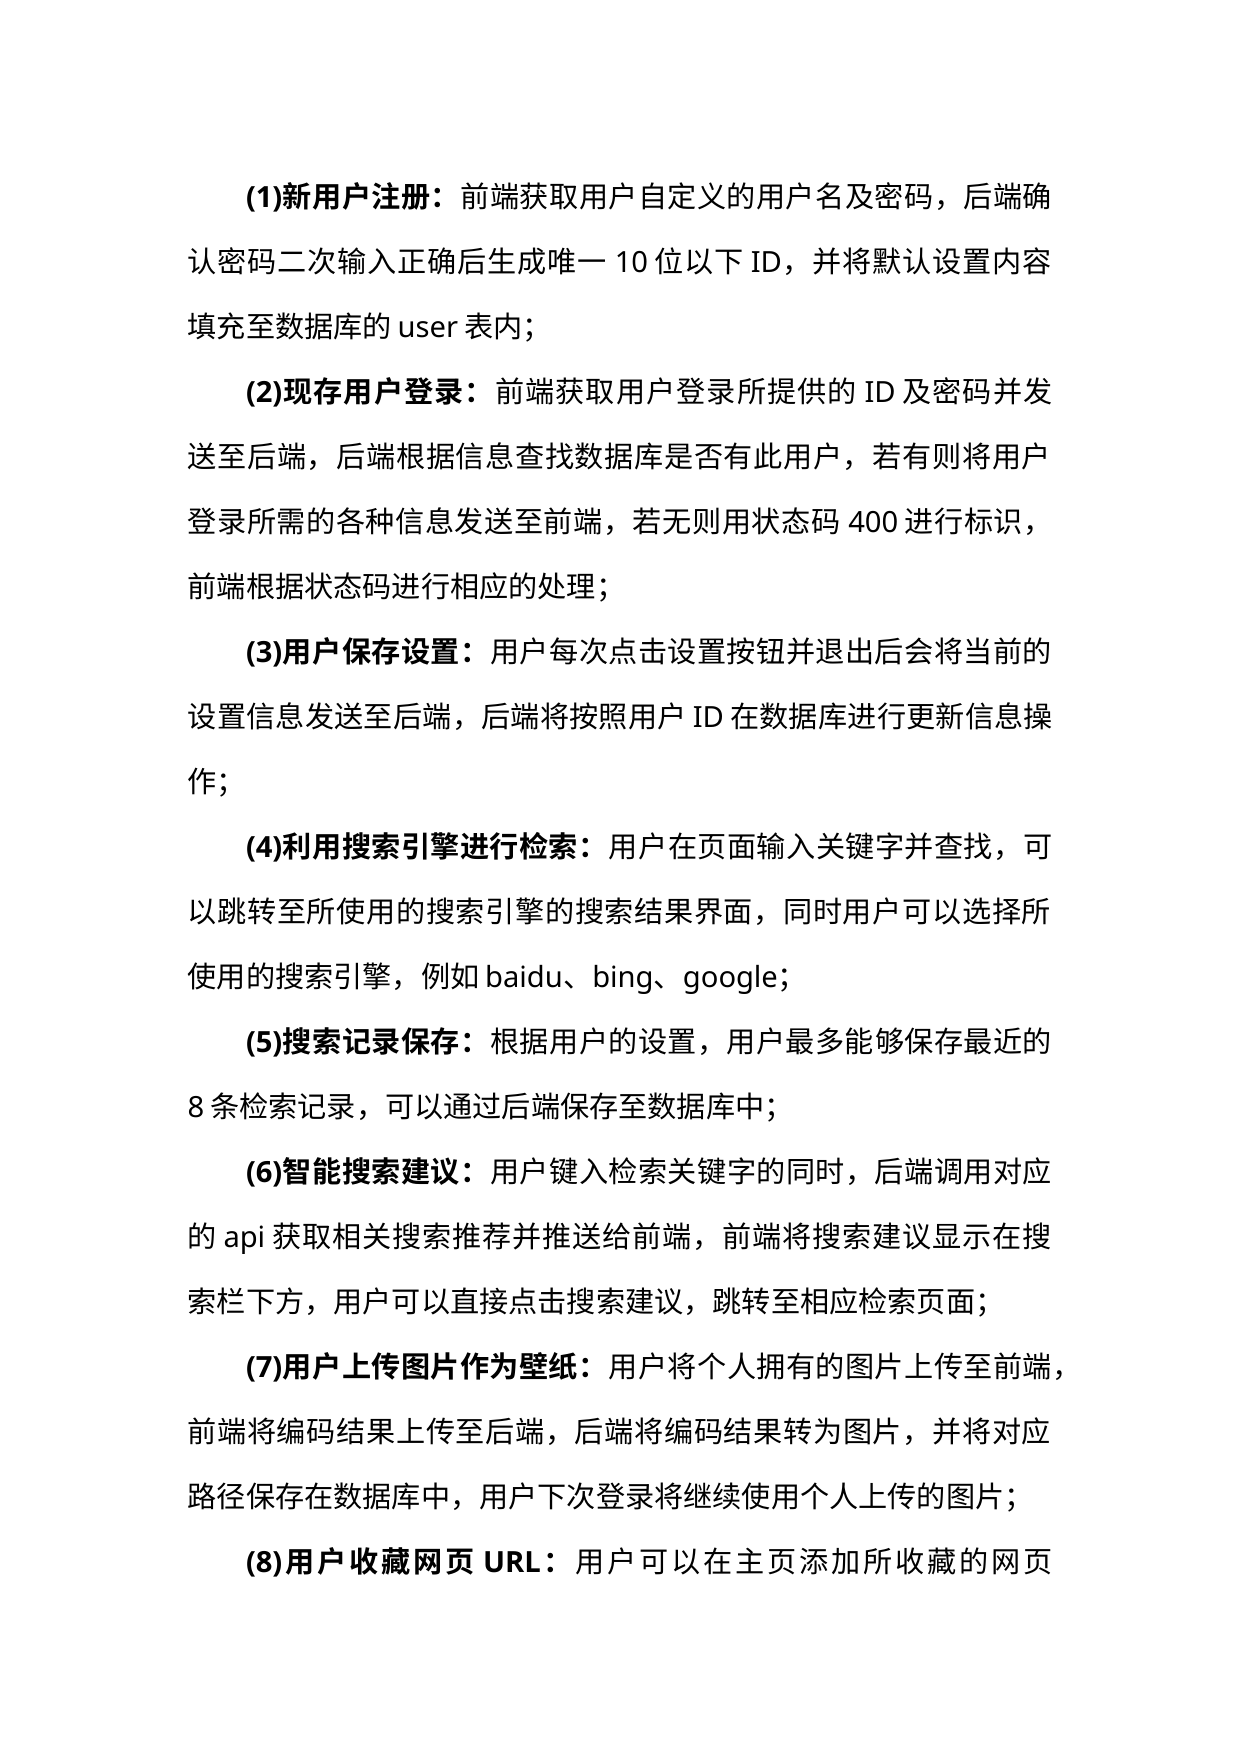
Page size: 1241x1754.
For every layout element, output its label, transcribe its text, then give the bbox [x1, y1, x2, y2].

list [187, 1527, 1053, 1592]
list (4)利用搜索引擎进行检索：用户在页面输入关键字并查找，可以跳转至所使用的搜索引擎的搜索结果界面，同时用户可以选择所使用的搜索引擎，例如baidu、bing、google； [187, 812, 1053, 1007]
list (6)智能搜索建议：用户键入检索关键字的同时，后端调用对应的api获取相关搜索推荐并推送给前端，前端将搜索建议显示在搜索栏下方，用户可以直接点击搜索建议，跳转至相应检索页面； [187, 1137, 1053, 1332]
list (1)新用户注册：前端获取用户自定义的用户名及密码，后端确认密码二次输入正确后生成唯一10位以下ID，并将默认设置内容填充至数据库的user表内； [187, 162, 1053, 357]
list (5)搜索记录保存：根据用户的设置，用户最多能够保存最近的8条检索记录，可以通过后端保存至数据库中； [187, 1007, 1053, 1137]
list (7)用户上传图片作为壁纸：用户将个人拥有的图片上传至前端，前端将编码结果上传至后端，后端将编码结果转为图片，并将对应路径保存在数据库中，用户下次登录将继续使用个人上传的图片； [187, 1332, 1053, 1527]
list (2)现存用户登录：前端获取用户登录所提供的ID及密码并发送至后端，后端根据信息查找数据库是否有此用户，若有则将用户登录所需的各种信息发送至前端，若无则用状态码400进行标识，前端根据状态码进行相应的处理； [187, 357, 1053, 617]
list (3)用户保存设置：用户每次点击设置按钮并退出后会将当前的设置信息发送至后端，后端将按照用户ID在数据库进行更新信息操作； [187, 617, 1053, 812]
